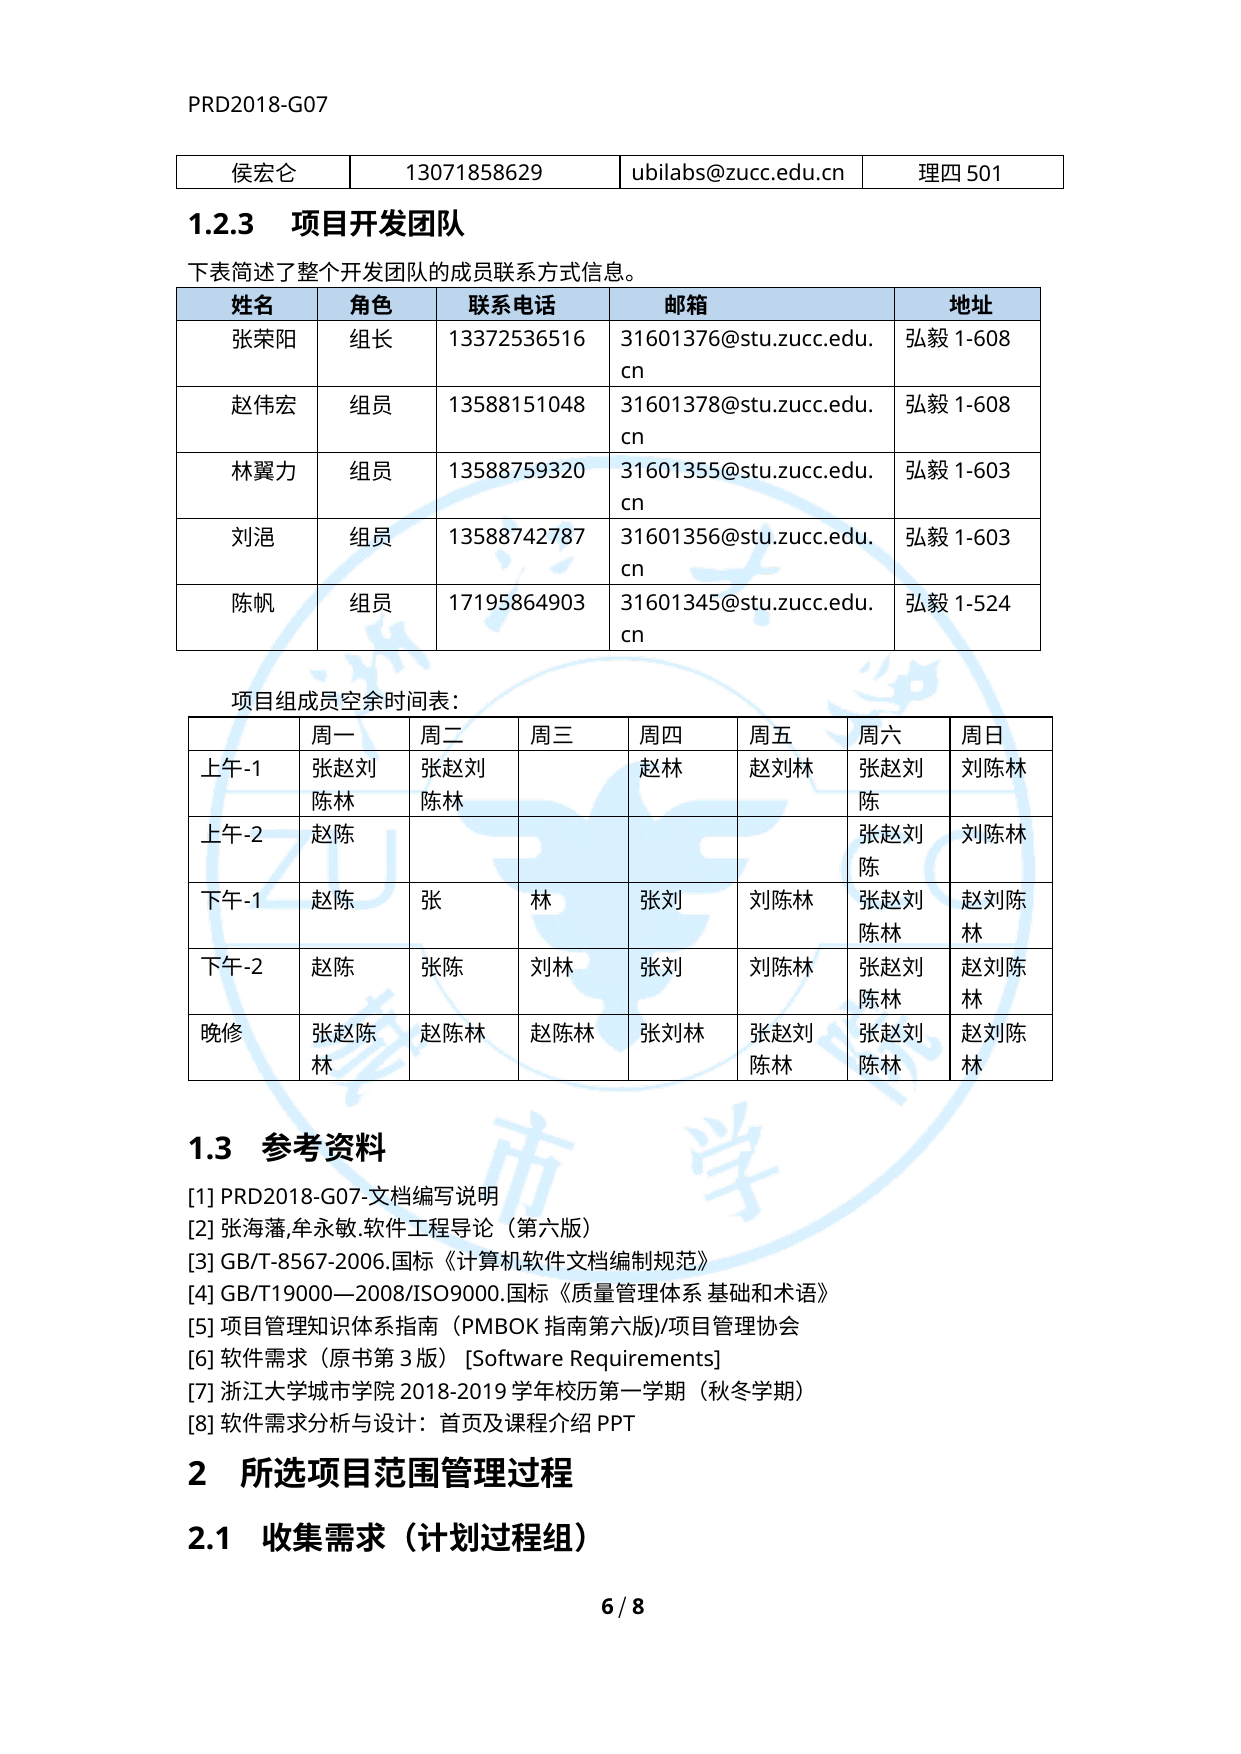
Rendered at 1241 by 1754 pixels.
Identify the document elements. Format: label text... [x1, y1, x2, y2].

table_cell 侯宏仑 [177, 156, 349, 188]
table_cell 31601355@stu.zucc.edu.cn [610, 453, 894, 518]
table_header 邮箱 [610, 288, 894, 320]
table_cell 张 [410, 883, 518, 948]
text 项目开发团队 [187, 189, 1053, 254]
text [8] 软件需求分析与设计：首页及课程介绍PPT [187, 1406, 1053, 1439]
text 收集需求（计划过程组） [187, 1504, 1053, 1569]
table_cell 晚修 [189, 1015, 299, 1080]
table_cell 13071858629 [351, 156, 619, 188]
table_cell 弘毅1-608 [895, 321, 1040, 386]
table_cell 31601356@stu.zucc.edu.cn [610, 519, 894, 584]
table_cell 张荣阳 [177, 321, 317, 386]
table_cell 下午-1 [189, 883, 299, 948]
table_header 周二 [410, 718, 518, 750]
table_header 周六 [848, 718, 949, 750]
table_cell 31601345@stu.zucc.edu.cn [610, 585, 894, 650]
table_cell 31601376@stu.zucc.edu.cn [610, 321, 894, 386]
text [2] 张海藩,牟永敏.软件工程导论（第六版） [187, 1211, 1053, 1244]
table_header 周四 [629, 718, 737, 750]
table_cell 赵伟宏 [177, 387, 317, 452]
table_header [189, 718, 299, 750]
table_cell 弘毅1-524 [895, 585, 1040, 650]
table_cell 赵刘陈林 [951, 949, 1052, 1014]
table_cell 张刘林 [629, 1015, 737, 1080]
table_cell [629, 817, 737, 882]
text 参考资料 [187, 1114, 1053, 1179]
table_cell 张赵陈林 [300, 1015, 409, 1080]
table_cell 13588759320 [437, 453, 609, 518]
table_cell 刘林 [519, 949, 628, 1014]
table_cell 组长 [318, 321, 436, 386]
table_cell 组员 [318, 519, 436, 584]
table_cell 理四501 [863, 156, 1063, 188]
table_cell 刘陈林 [951, 751, 1052, 816]
table_cell 13588151048 [437, 387, 609, 452]
table_cell 刘浥 [177, 519, 317, 584]
text [3] GB/T-8567-2006.国标《计算机软件文档编制规范》 [187, 1244, 1053, 1276]
table_header 周三 [519, 718, 628, 750]
table_cell 上午-2 [189, 817, 299, 882]
table_cell [410, 817, 518, 882]
table_cell 赵陈林 [519, 1015, 628, 1080]
table_cell 弘毅1-603 [895, 519, 1040, 584]
table_cell [519, 817, 628, 882]
table_header 周五 [738, 718, 847, 750]
table_cell 组员 [318, 453, 436, 518]
table_cell 陈帆 [177, 585, 317, 650]
table_cell 赵刘林 [738, 751, 847, 816]
text [5] 项目管理知识体系指南（PMBOK 指南第六版)/项目管理协会 [187, 1309, 1053, 1341]
table_cell 组员 [318, 585, 436, 650]
table_cell 上午-1 [189, 751, 299, 816]
table_cell 张赵刘陈林 [848, 949, 949, 1014]
table_cell 赵林 [629, 751, 737, 816]
table_cell 张刘 [629, 949, 737, 1014]
table_cell 张赵刘陈 [848, 817, 949, 882]
table_cell 张赵刘陈林 [300, 751, 409, 816]
table_header 地址 [895, 288, 1040, 320]
text [4] GB/T19000—2008/ISO9000.国标《质量管理体系 基础和术语》 [187, 1276, 1053, 1309]
table_header 联系电话 [437, 288, 609, 320]
table_cell 13588742787 [437, 519, 609, 584]
table_cell 31601378@stu.zucc.edu.cn [610, 387, 894, 452]
table_cell 张赵刘陈林 [738, 1015, 847, 1080]
table_cell 13372536516 [437, 321, 609, 386]
table_cell 赵陈 [300, 883, 409, 948]
text 下表简述了整个开发团队的成员联系方式信息。 [187, 254, 1053, 287]
table_header 角色 [318, 288, 436, 320]
table_cell 组员 [318, 387, 436, 452]
table_cell 刘陈林 [738, 949, 847, 1014]
table_cell 17195864903 [437, 585, 609, 650]
table_cell 刘陈林 [951, 817, 1052, 882]
table_cell 张赵刘陈 [848, 751, 949, 816]
table_cell 张刘 [629, 883, 737, 948]
table_cell 张赵刘陈林 [848, 1015, 949, 1080]
table_cell 张赵刘陈林 [410, 751, 518, 816]
table_cell ubilabs@zucc.edu.cn [621, 156, 862, 188]
table_cell 张赵刘陈林 [848, 883, 949, 948]
table_cell 张陈 [410, 949, 518, 1014]
text [1] PRD2018-G07-文档编写说明 [187, 1179, 1053, 1211]
text 项目组成员空余时间表： [187, 684, 1053, 716]
table_cell 弘毅1-603 [895, 453, 1040, 518]
table_header 周一 [300, 718, 409, 750]
table_cell 赵刘陈林 [951, 883, 1052, 948]
table_cell 赵陈 [300, 949, 409, 1014]
table_cell 弘毅1-608 [895, 387, 1040, 452]
table_cell 赵陈林 [410, 1015, 518, 1080]
table_cell 林翼力 [177, 453, 317, 518]
table_cell 赵刘陈林 [951, 1015, 1052, 1080]
table_header 周日 [951, 718, 1052, 750]
table_header 姓名 [177, 288, 317, 320]
text [7] 浙江大学城市学院2018-2019学年校历第一学期（秋冬学期） [187, 1374, 1053, 1406]
text [6] 软件需求（原书第3版） [Software Requirements] [187, 1341, 1053, 1374]
table_cell 赵陈 [300, 817, 409, 882]
table_cell [519, 751, 628, 816]
table_cell 刘陈林 [738, 883, 847, 948]
table_cell [738, 817, 847, 882]
table_cell 下午-2 [189, 949, 299, 1014]
text 所选项目范围管理过程 [187, 1439, 1053, 1504]
table_cell 林 [519, 883, 628, 948]
